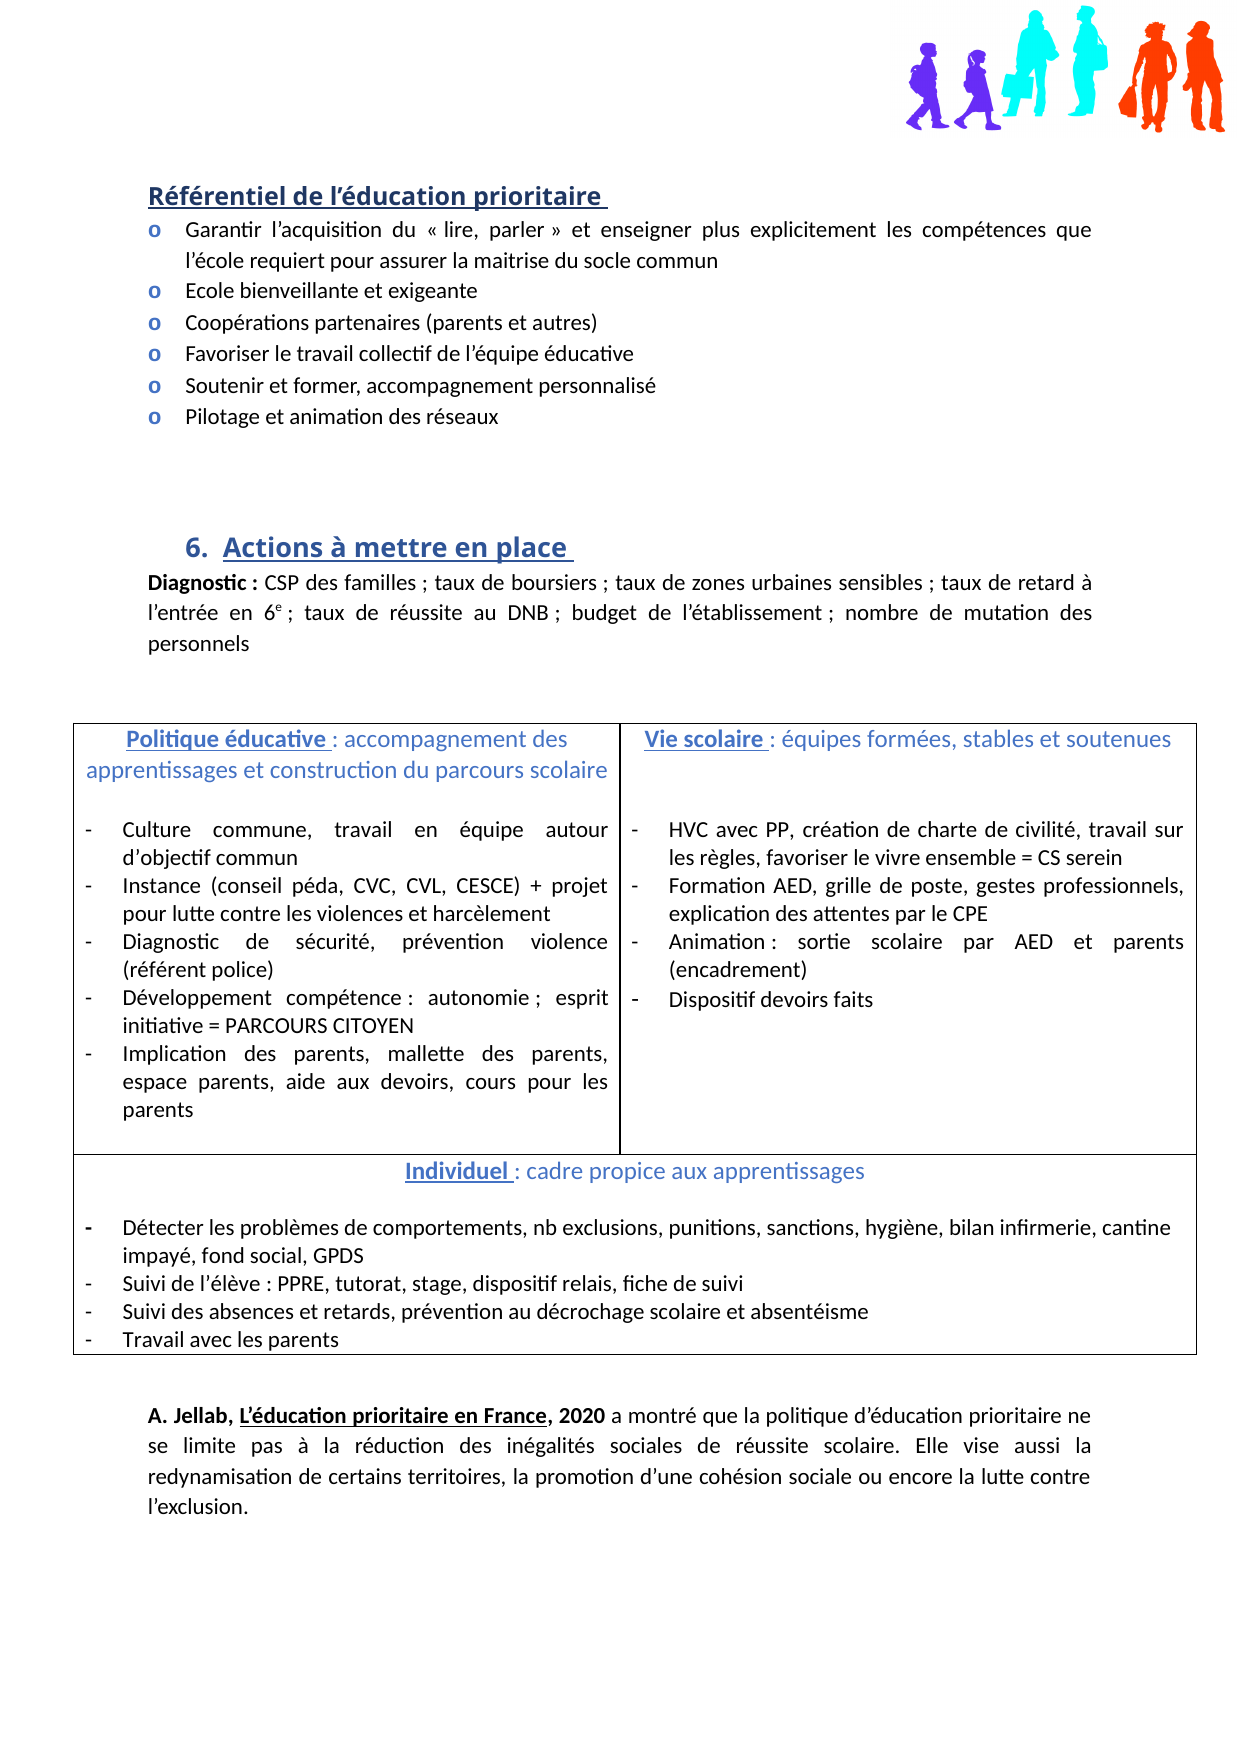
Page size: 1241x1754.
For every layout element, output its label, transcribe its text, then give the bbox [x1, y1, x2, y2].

text A. Jellab, L’éducation prioritaire en France, 2020 a montré que la politique d’éducation prioritaire ne se limite pas à la réduction des inégalités sociales de réussite scolaire. Elle vise aussi la redynamisation de certains territoires, la promotion d’une cohésion sociale ou encore la lutte contre l’exclusion. [148, 1401, 1093, 1520]
subtitle Actions à mettre en place [185, 528, 1093, 565]
table_header Politique éducative : accompagnement des apprentissages et construction du parcours scolaire Culture commune, travail en équipe autour d’objectif commun Instance (conseil péda, CVC, CVL, CESCE) + projet pour lutte contre les violences et harcèlement Diagnostic de sécurité, prévention violence (référent police) Développement compétence : autonomie ; esprit initiative = PARCOURS CITOYEN Implication des parents, mallette des parents, espace parents, aide aux devoirs, cours pour les parents [74, 724, 619, 1154]
list Garantir l’acquisition du « lire, parler » et enseigner plus explicitement les compétences que l’école requiert pour assurer la maitrise du socle commun [148, 215, 1093, 274]
table_cell Individuel : cadre propice aux apprentissages Détecter les problèmes de comportements, nb exclusions, punitions, sanctions, hygiène, bilan infirmerie, cantine impayé, fond social, GPDS Suivi de l’élève : PPRE, tutorat, stage, dispositif relais, fiche de suivi Suivi des absences et retards, prévention au décrochage scolaire et absentéisme Travail avec les parents [74, 1155, 1196, 1353]
list Ecole bienveillante et exigeante [148, 276, 1093, 306]
table_header Vie scolaire : équipes formées, stables et soutenues HVC avec PP, création de charte de civilité, travail sur les règles, favoriser le vivre ensemble = CS serein Formation AED, grille de poste, gestes professionnels, explication des attentes par le CPE Animation : sortie scolaire par AED et parents (encadrement) Dispositif devoirs faits [621, 724, 1196, 1154]
list Pilotage et animation des réseaux [148, 402, 1093, 431]
list Soutenir et former, accompagnement personnalisé [148, 371, 1093, 400]
list Favoriser le travail collectif de l’équipe éducative [148, 339, 1093, 368]
picture [890, 0, 1237, 138]
text Diagnostic : CSP des familles ; taux de boursiers ; taux de zones urbaines sensibles ; taux de retard à l’entrée en 6e ; taux de réussite au DNB ; budget de l’établissement ; nombre de mutation des personnels [148, 568, 1093, 657]
list Coopérations partenaires (parents et autres) [148, 308, 1093, 337]
subtitle Référentiel de l’éducation prioritaire [148, 178, 1093, 212]
